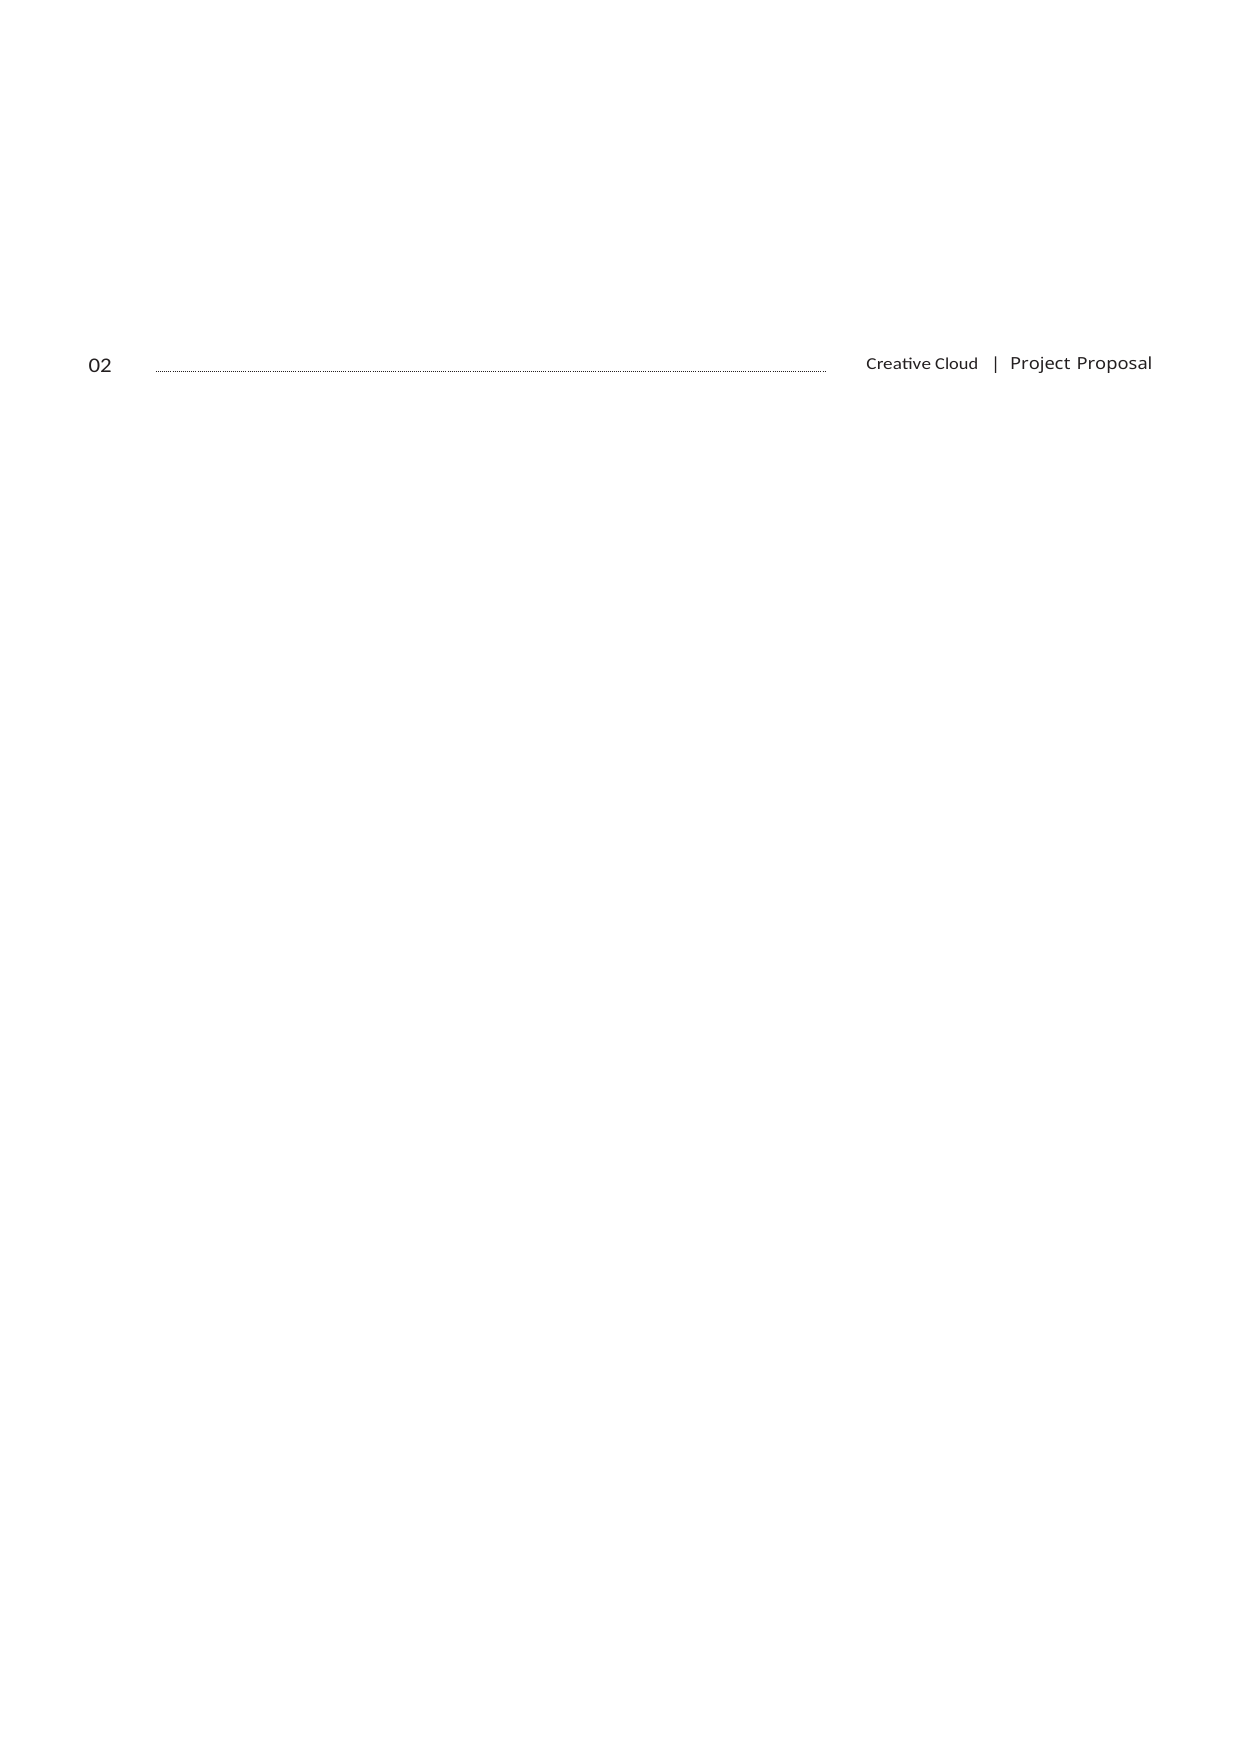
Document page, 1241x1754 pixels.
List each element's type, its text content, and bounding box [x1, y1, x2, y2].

text 02 Creative Cloud | Project Proposal [88, 349, 1240, 378]
